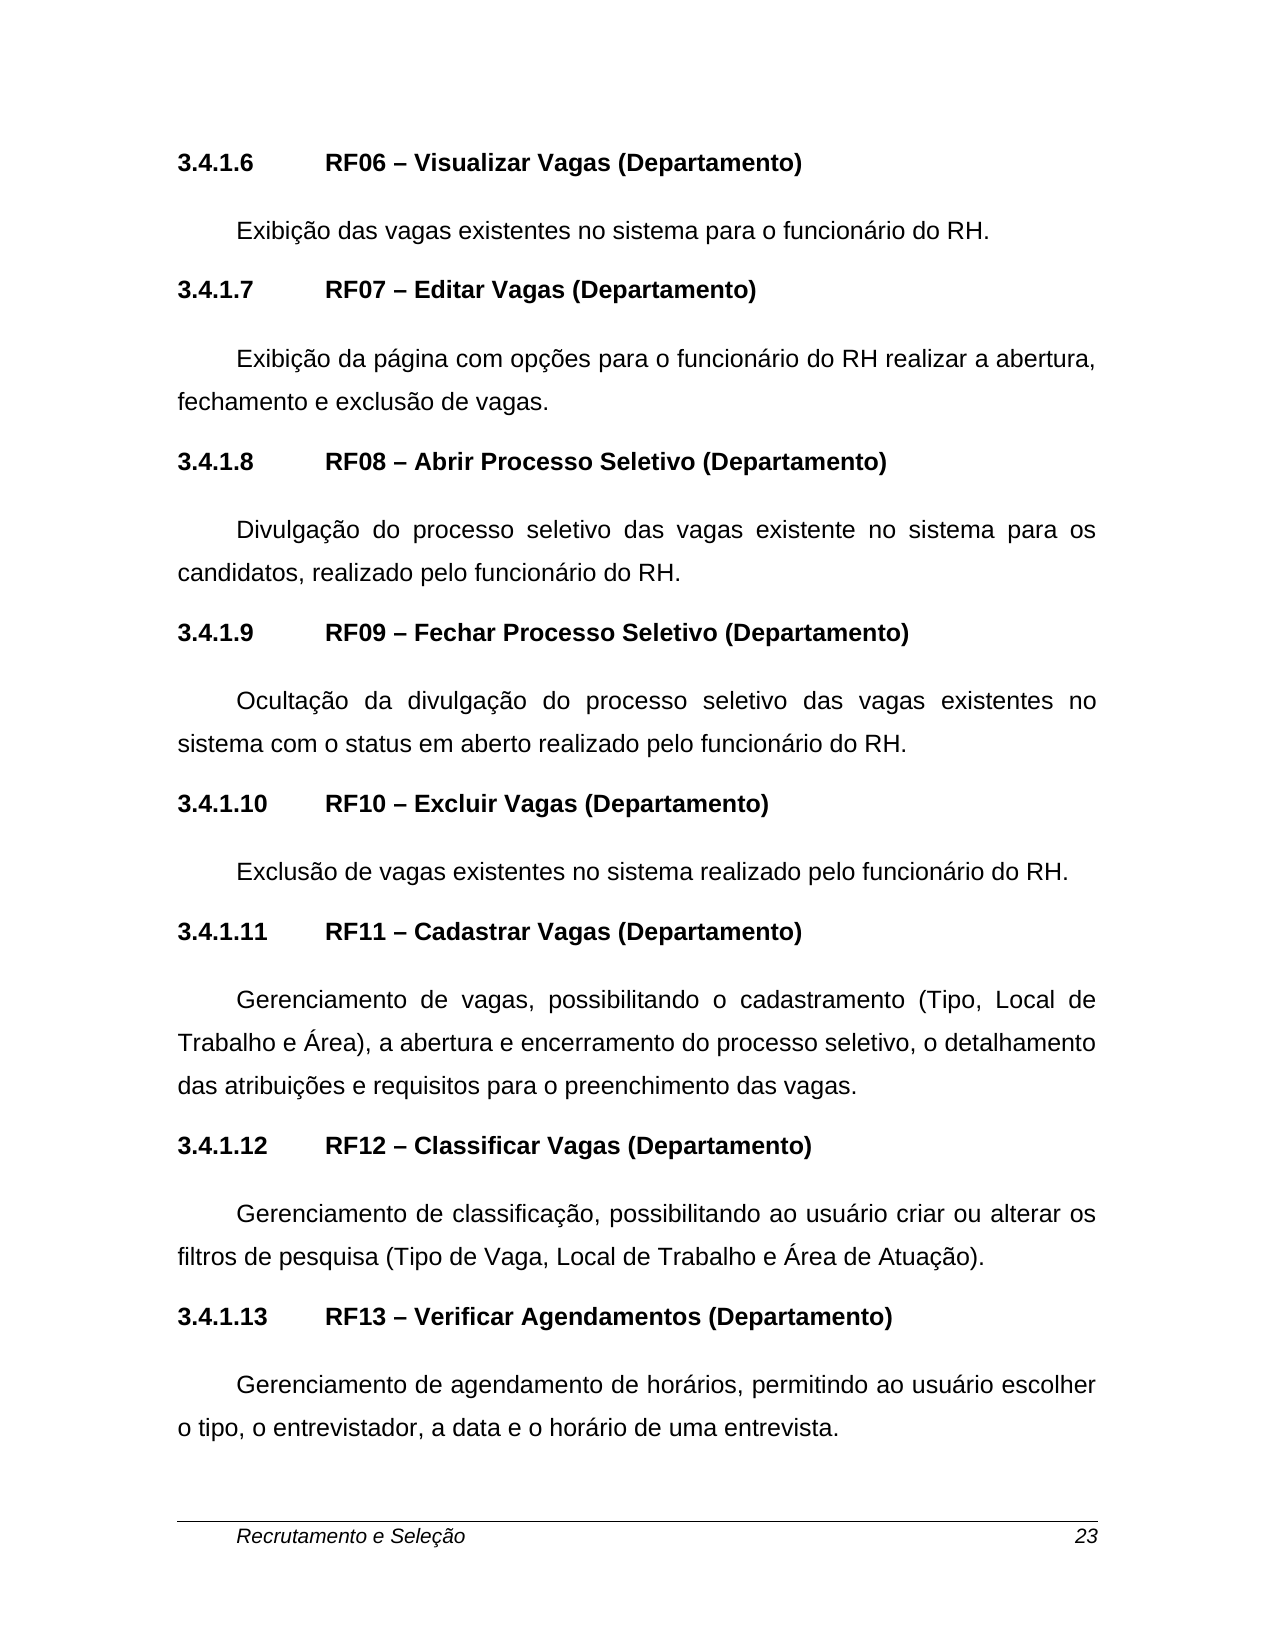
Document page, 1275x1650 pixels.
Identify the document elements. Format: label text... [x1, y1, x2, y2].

subtitle RF09 – Fechar Processo Seletivo (Departamento) [177, 618, 1098, 646]
subtitle RF11 – Cadastrar Vagas (Departamento) [177, 917, 1098, 945]
subtitle RF06 – Visualizar Vagas (Departamento) [177, 148, 1098, 176]
text Gerenciamento de vagas, possibilitando o cadastramento (Tipo, Local de Trabalho e Área), a abertura e encerramento do processo seletivo, o detalhamento das atribuições e requisitos para o preenchimento das vagas. [177, 985, 1098, 1100]
text Ocultação da divulgação do processo seletivo das vagas existentes no sistema com o status em aberto realizado pelo funcionário do RH. [177, 686, 1098, 758]
text Exibição das vagas existentes no sistema para o funcionário do RH. [177, 216, 1098, 244]
subtitle RF07 – Editar Vagas (Departamento) [177, 276, 1098, 304]
subtitle RF10 – Excluir Vagas (Departamento) [177, 789, 1098, 817]
subtitle RF13 – Verificar Agendamentos (Departamento) [177, 1302, 1098, 1331]
text Exclusão de vagas existentes no sistema realizado pelo funcionário do RH. [177, 857, 1098, 886]
text Divulgação do processo seletivo das vagas existente no sistema para os candidatos, realizado pelo funcionário do RH. [177, 515, 1098, 587]
subtitle RF12 – Classificar Vagas (Departamento) [177, 1131, 1098, 1159]
text Gerenciamento de classificação, possibilitando ao usuário criar ou alterar os filtros de pesquisa (Tipo de Vaga, Local de Trabalho e Área de Atuação). [177, 1199, 1098, 1271]
text Gerenciamento de agendamento de horários, permitindo ao usuário escolher o tipo, o entrevistador, a data e o horário de uma entrevista. [177, 1370, 1098, 1442]
text Exibição da página com opções para o funcionário do RH realizar a abertura, fechamento e exclusão de vagas. [177, 344, 1098, 416]
subtitle RF08 – Abrir Processo Seletivo (Departamento) [177, 447, 1098, 475]
